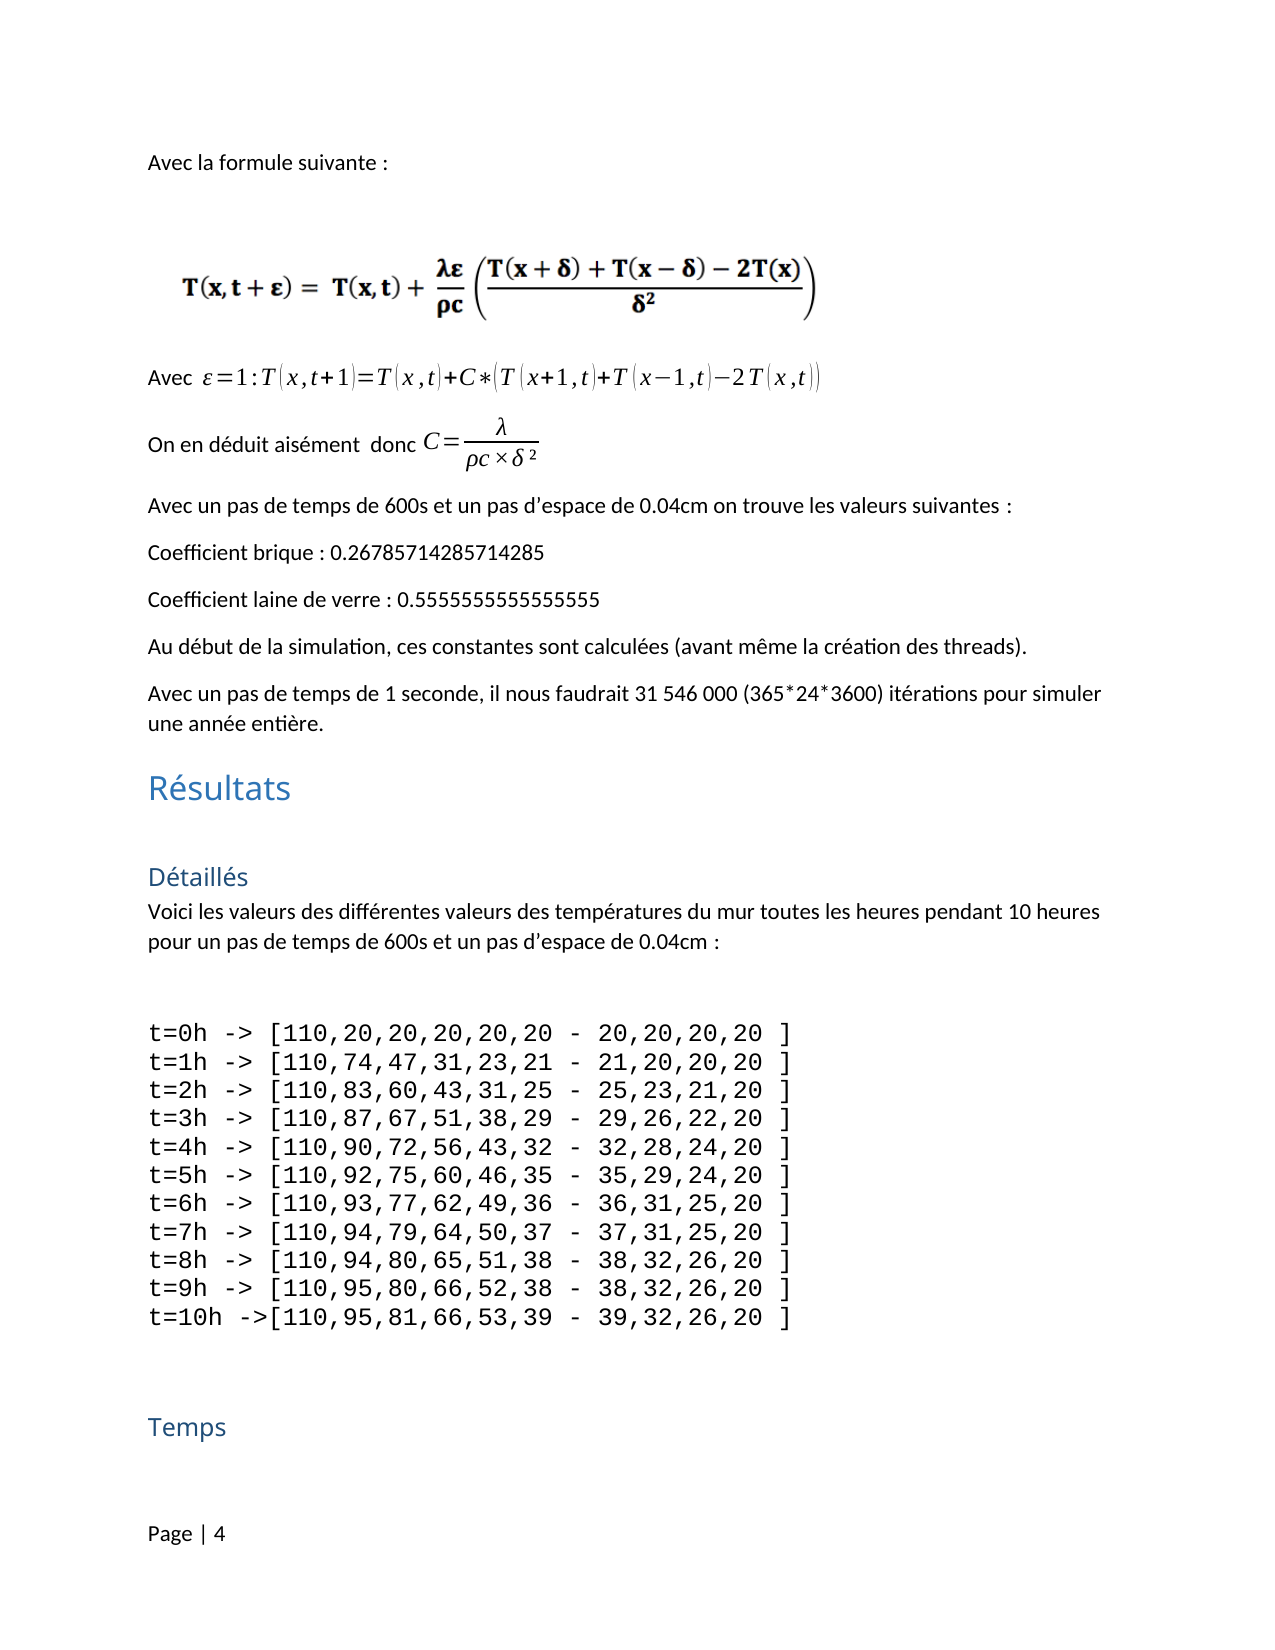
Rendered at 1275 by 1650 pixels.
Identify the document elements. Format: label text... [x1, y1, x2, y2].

text t=10h ->[110,95,81,66,53,39 - 39,32,26,20 ] [148, 1304, 1127, 1332]
text t=0h -> [110,20,20,20,20,20 - 20,20,20,20 ] [148, 1021, 1127, 1049]
text t=1h -> [110,74,47,31,23,21 - 21,20,20,20 ] [148, 1049, 1127, 1077]
text Coefficient brique : 0.26785714285714285 [148, 538, 1127, 566]
text t=8h -> [110,94,80,65,51,38 - 38,32,26,20 ] [148, 1247, 1127, 1276]
text Avec un pas de temps de 600s et un pas d’espace de 0.04cm on trouve les valeurs suivantes : [148, 491, 1127, 519]
text Avec [148, 360, 1127, 394]
subtitle Résultats [148, 764, 1127, 810]
text t=9h -> [110,95,80,66,52,38 - 38,32,26,20 ] [148, 1276, 1127, 1304]
text t=7h -> [110,94,79,64,50,37 - 37,31,25,20 ] [148, 1219, 1127, 1247]
subtitle Temps [148, 1410, 1127, 1444]
text t=3h -> [110,87,67,51,38,29 - 29,26,22,20 ] [148, 1106, 1127, 1134]
subtitle Détaillés [148, 860, 1127, 894]
picture [147, 241, 833, 342]
text t=2h -> [110,83,60,43,31,25 - 25,23,21,20 ] [148, 1077, 1127, 1106]
text t=5h -> [110,92,75,60,46,35 - 35,29,24,20 ] [148, 1162, 1127, 1191]
text Coefficient laine de verre : 0.5555555555555555 [148, 585, 1127, 613]
text Avec un pas de temps de 1 seconde, il nous faudrait 31 546 000 (365*24*3600) itérations pour simuler une année entière. [148, 679, 1127, 737]
text t=4h -> [110,90,72,56,43,32 - 32,28,24,20 ] [148, 1134, 1127, 1162]
text Voici les valeurs des différentes valeurs des températures du mur toutes les heures pendant 10 heures pour un pas de temps de 600s et un pas d’espace de 0.04cm : [148, 897, 1127, 955]
text On en déduit aisément donc [148, 413, 1127, 472]
text t=6h -> [110,93,77,62,49,36 - 36,31,25,20 ] [148, 1191, 1127, 1219]
text Avec la formule suivante : [148, 148, 1127, 176]
text Au début de la simulation, ces constantes sont calculées (avant même la création des threads). [148, 632, 1127, 660]
